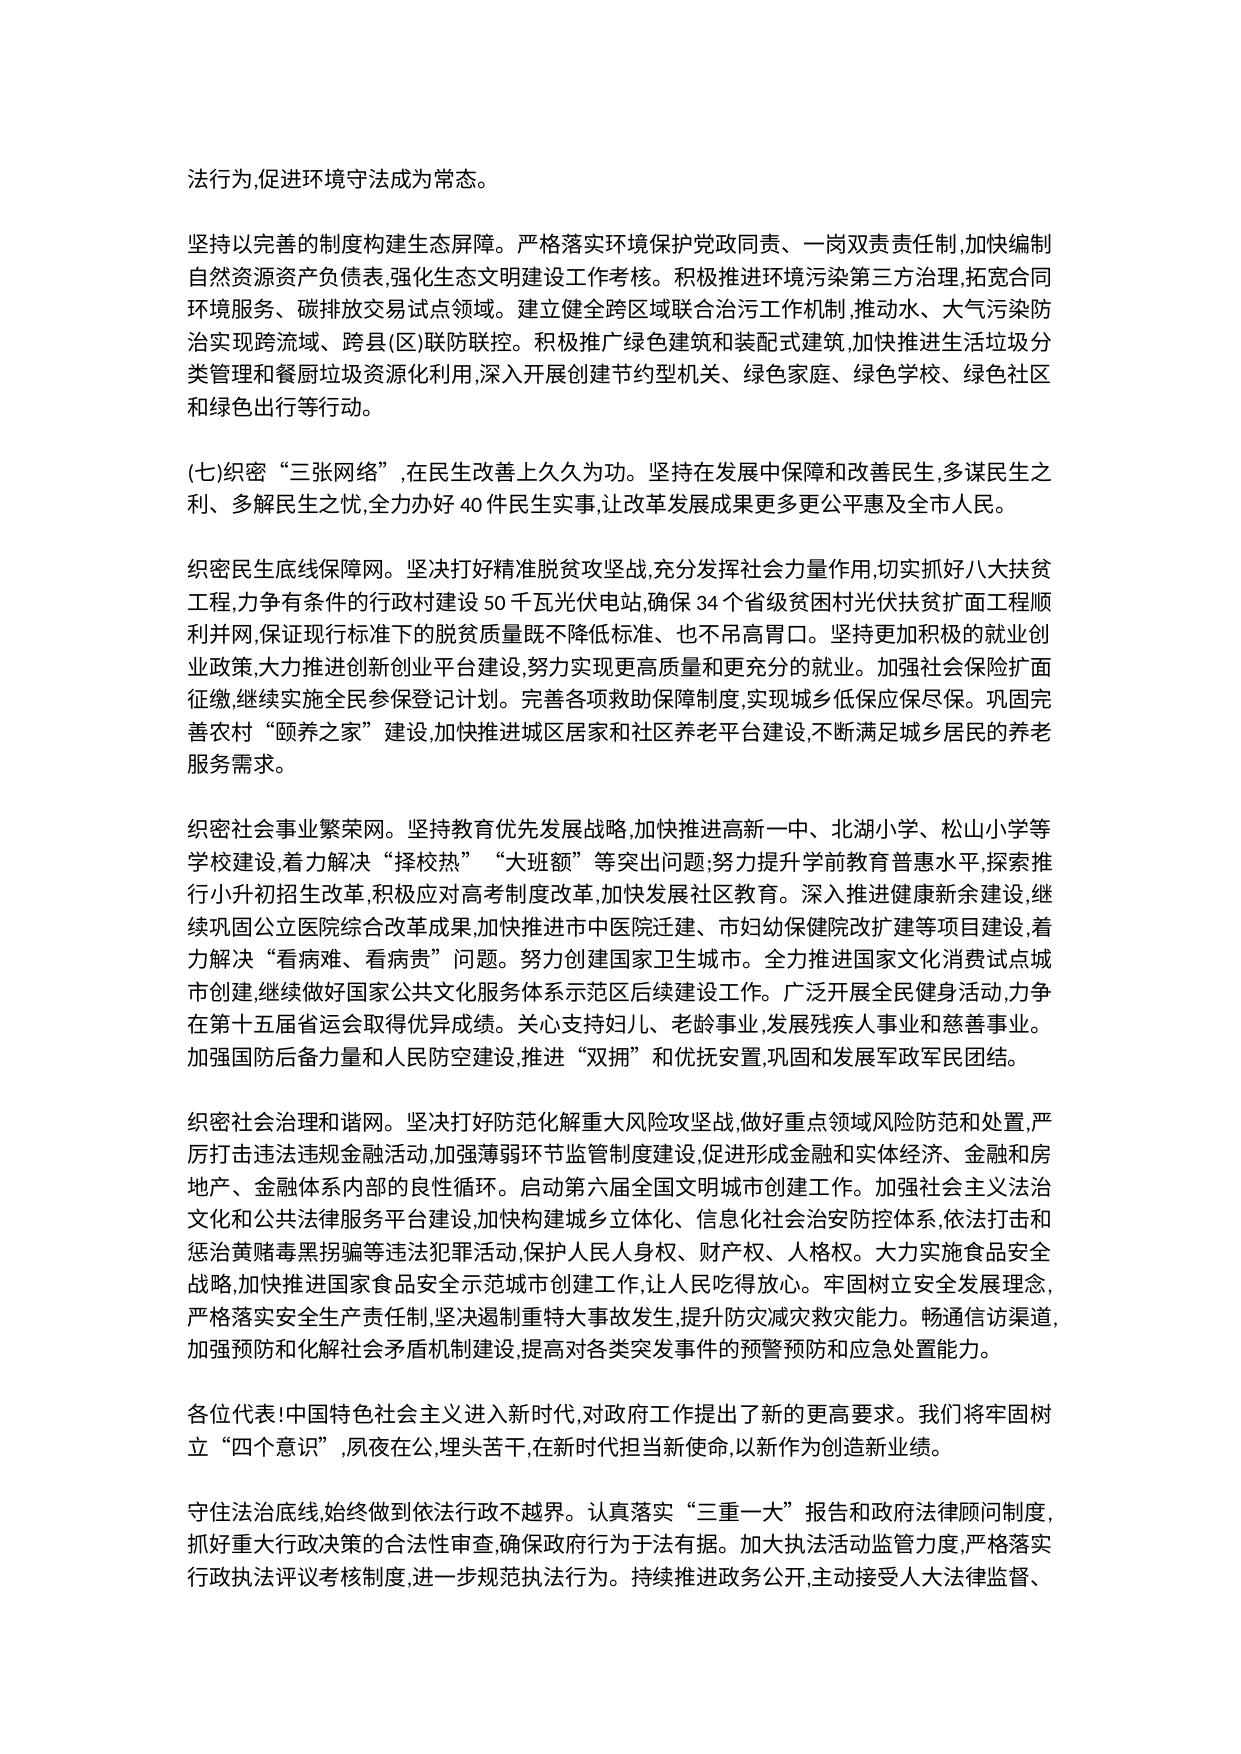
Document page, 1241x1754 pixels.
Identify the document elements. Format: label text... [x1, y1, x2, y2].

text 织密社会治理和谐网。坚决打好防范化解重大风险攻坚战,做好重点领域风险防范和处置,严厉打击违法违规金融活动,加强薄弱环节监管制度建设,促进形成金融和实体经济、金融和房地产、金融体系内部的良性循环。启动第六届全国文明城市创建工作。加强社会主义法治文化和公共法律服务平台建设,加快构建城乡立体化、信息化社会治安防控体系,依法打击和惩治黄赌毒黑拐骗等违法犯罪活动,保护人民人身权、财产权、人格权。大力实施食品安全战略,加快推进国家食品安全示范城市创建工作,让人民吃得放心。牢固树立安全发展理念,严格落实安全生产责任制,坚决遏制重特大事故发生,提升防灾减灾救灾能力。畅通信访渠道,加强预防和化解社会矛盾机制建设,提高对各类突发事件的预警预防和应急处置能力。 [187, 1104, 1053, 1364]
text 各位代表!中国特色社会主义进入新时代,对政府工作提出了新的更高要求。我们将牢固树立“四个意识”,夙夜在公,埋头苦干,在新时代担当新使命,以新作为创造新业绩。 [187, 1397, 1053, 1462]
text 织密民生底线保障网。坚决打好精准脱贫攻坚战,充分发挥社会力量作用,切实抓好八大扶贫工程,力争有条件的行政村建设50千瓦光伏电站,确保34个省级贫困村光伏扶贫扩面工程顺利并网,保证现行标准下的脱贫质量既不降低标准、也不吊高胃口。坚持更加积极的就业创业政策,大力推进创新创业平台建设,努力实现更高质量和更充分的就业。加强社会保险扩面征缴,继续实施全民参保登记计划。完善各项救助保障制度,实现城乡低保应保尽保。巩固完善农村“颐养之家”建设,加快推进城区居家和社区养老平台建设,不断满足城乡居民的养老服务需求。 [187, 552, 1053, 779]
text 坚持以完善的制度构建生态屏障。严格落实环境保护党政同责、一岗双责责任制,加快编制自然资源资产负债表,强化生态文明建设工作考核。积极推进环境污染第三方治理,拓宽合同环境服务、碳排放交易试点领域。建立健全跨区域联合治污工作机制,推动水、大气污染防治实现跨流域、跨县(区)联防联控。积极推广绿色建筑和装配式建筑,加快推进生活垃圾分类管理和餐厨垃圾资源化利用,深入开展创建节约型机关、绿色家庭、绿色学校、绿色社区和绿色出行等行动。 [187, 227, 1053, 422]
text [187, 162, 1053, 194]
text (七)织密“三张网络”,在民生改善上久久为功。坚持在发展中保障和改善民生,多谋民生之利、多解民生之忧,全力办好40件民生实事,让改革发展成果更多更公平惠及全市人民。 [187, 454, 1053, 519]
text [187, 1494, 1053, 1592]
text 织密社会事业繁荣网。坚持教育优先发展战略,加快推进高新一中、北湖小学、松山小学等学校建设,着力解决“择校热”“大班额”等突出问题;努力提升学前教育普惠水平,探索推行小升初招生改革,积极应对高考制度改革,加快发展社区教育。深入推进健康新余建设,继续巩固公立医院综合改革成果,加快推进市中医院迁建、市妇幼保健院改扩建等项目建设,着力解决“看病难、看病贵”问题。努力创建国家卫生城市。全力推进国家文化消费试点城市创建,继续做好国家公共文化服务体系示范区后续建设工作。广泛开展全民健身活动,力争在第十五届省运会取得优异成绩。关心支持妇儿、老龄事业,发展残疾人事业和慈善事业。加强国防后备力量和人民防空建设,推进“双拥”和优抚安置,巩固和发展军政军民团结。 [187, 812, 1053, 1072]
